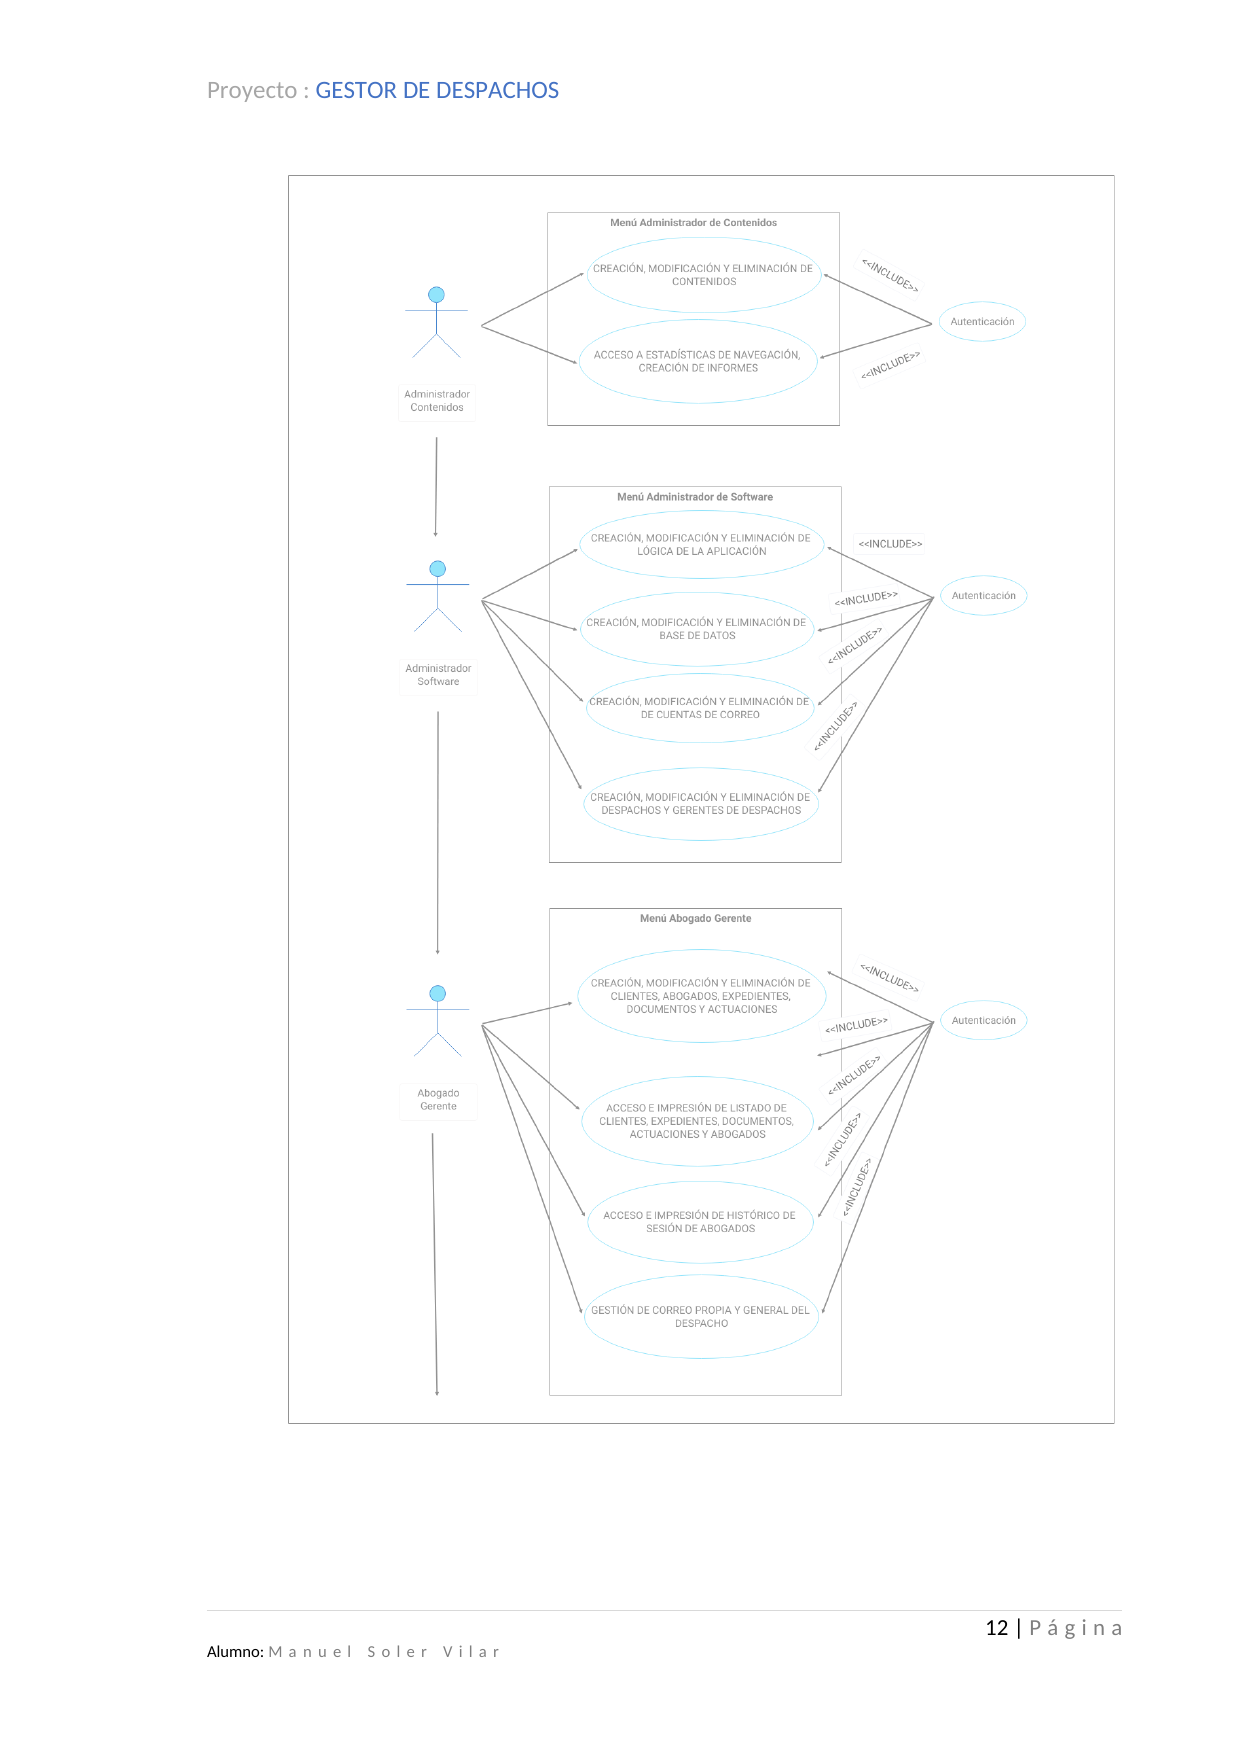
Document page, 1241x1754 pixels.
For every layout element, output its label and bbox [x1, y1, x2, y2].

picture [280, 168, 1122, 1445]
